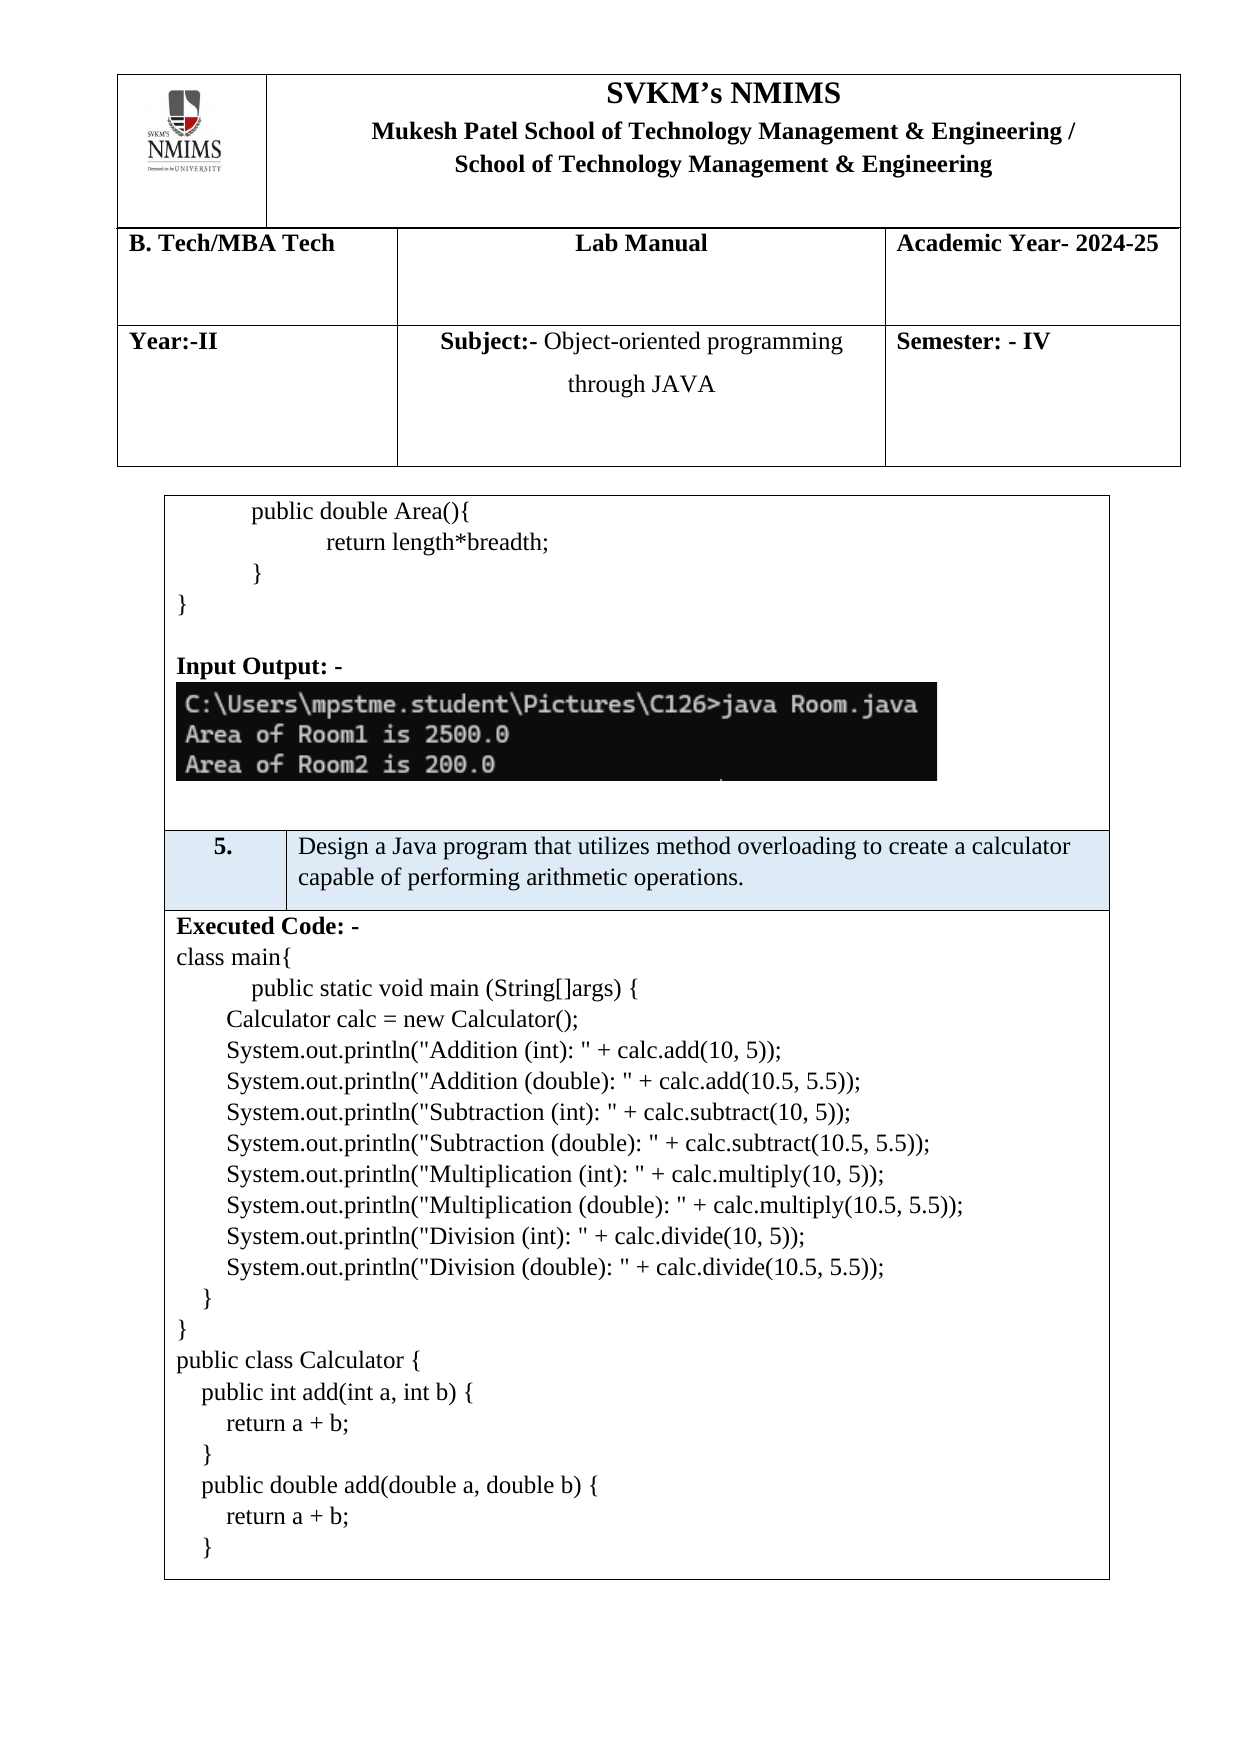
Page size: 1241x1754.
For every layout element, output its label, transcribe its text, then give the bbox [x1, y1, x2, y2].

picture [176, 682, 938, 781]
picture [140, 90, 225, 172]
table_cell [165, 831, 286, 910]
table_cell Design a Java program that utilizes method overloading to create a calculator capable of performing arithmetic operations. [287, 831, 1109, 910]
